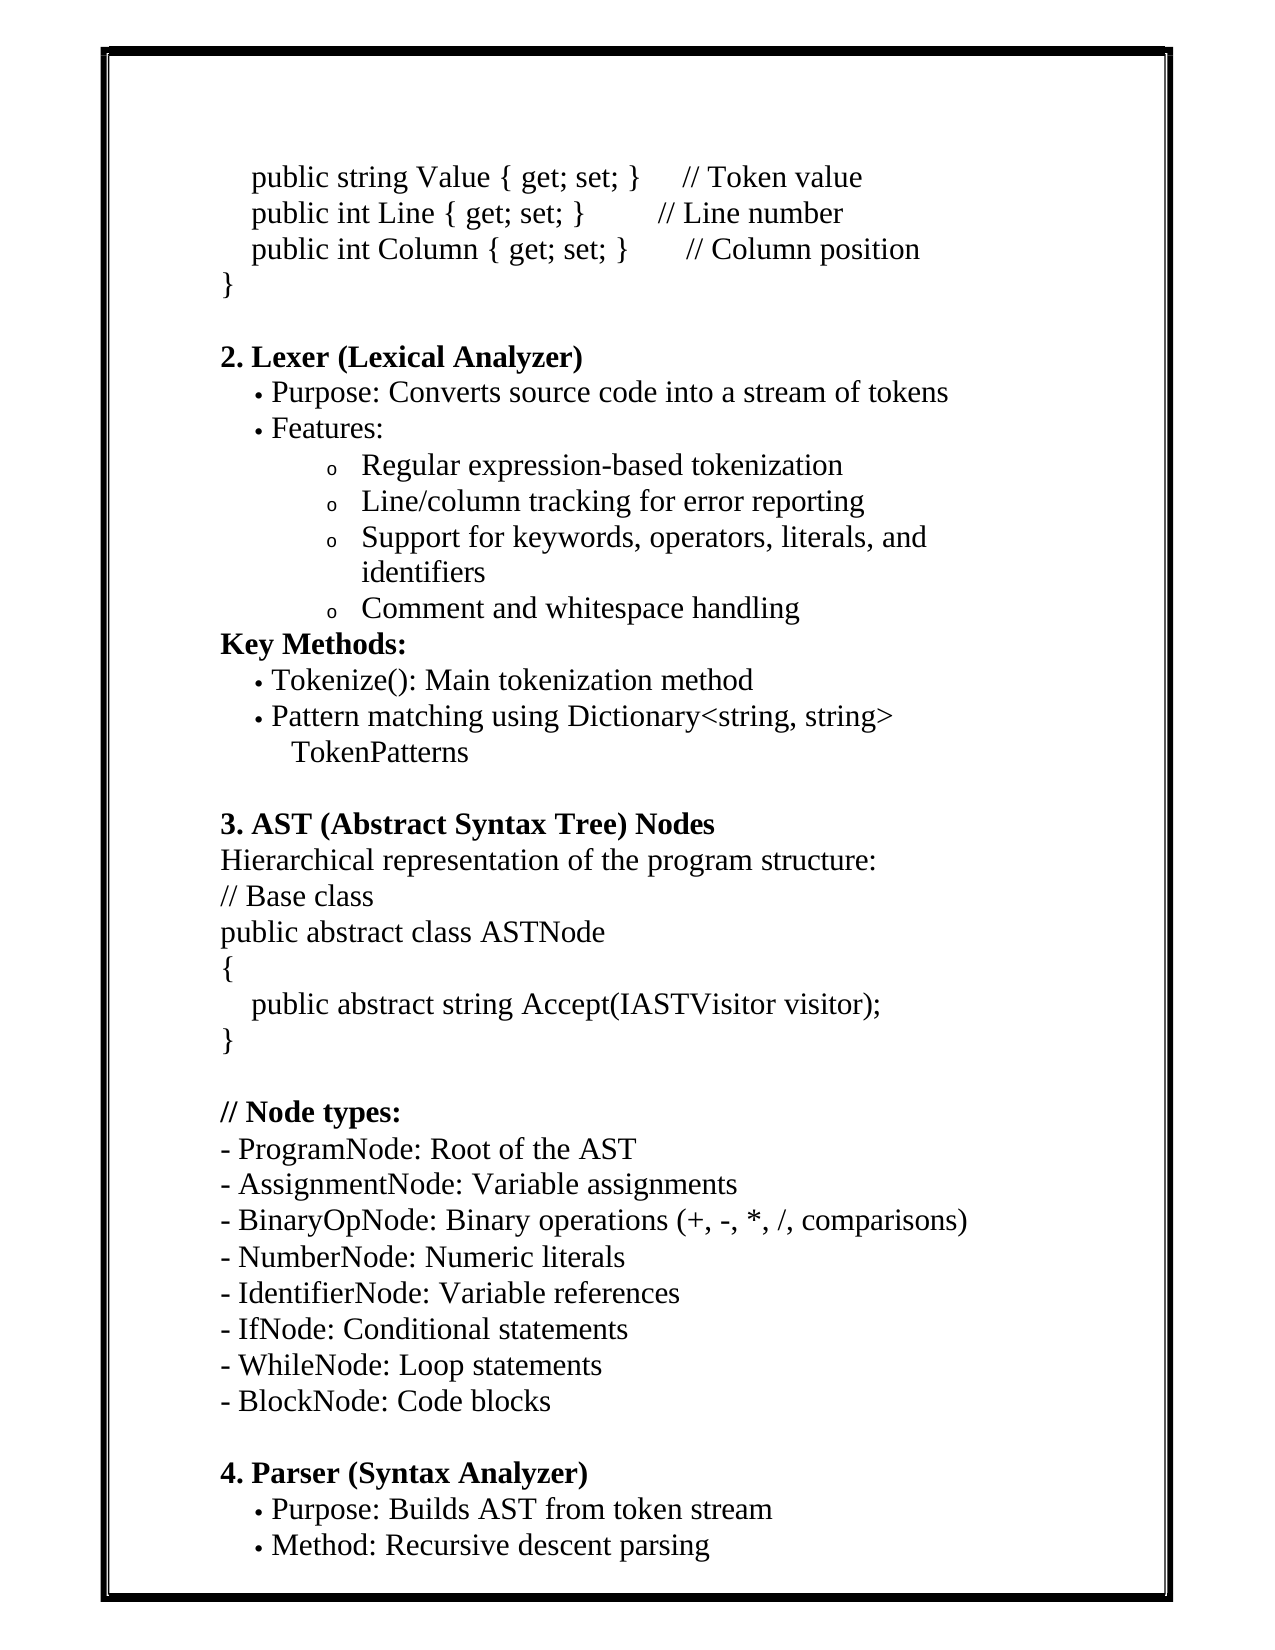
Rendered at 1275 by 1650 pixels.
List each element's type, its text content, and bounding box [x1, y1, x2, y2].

text { [220, 949, 1162, 986]
subtitle Parser (Syntax Analyzer) [220, 1454, 1162, 1490]
picture [109, 1593, 1165, 1602]
text Hierarchical representation of the program structure: [220, 841, 1162, 877]
text public string Value { get; set; } // Token value public int Line { get; set; } // Line number public int Column { get; set; } // Column position [251, 158, 921, 266]
text public abstract class ASTNode [220, 914, 1162, 949]
list ProgramNode: Root of the AST [220, 1130, 1162, 1166]
subtitle AST (Abstract Syntax Tree) Nodes [220, 805, 1162, 841]
list Pattern matching using Dictionary<string, string> TokenPatterns [255, 697, 895, 769]
list Purpose: Builds AST from token stream [255, 1490, 1162, 1526]
list Comment and whitespace handling [326, 590, 1162, 625]
list Features: [255, 410, 1162, 446]
list IfNode: Conditional statements [220, 1310, 1162, 1346]
text } [220, 1022, 1162, 1058]
text // Base class [220, 877, 1162, 913]
list Line/column tracking for error reporting [326, 482, 1162, 518]
subtitle // Node types: [220, 1094, 1162, 1129]
subtitle Lexer (Lexical Analyzer) [220, 338, 1162, 374]
list Regular expression-based tokenization [326, 446, 1162, 482]
list NumberNode: Numeric literals [220, 1238, 1162, 1274]
list AssignmentNode: Variable assignments [220, 1166, 1162, 1202]
list Method: Recursive descent parsing [255, 1526, 1162, 1562]
text public abstract string Accept(IASTVisitor visitor); [251, 986, 1162, 1022]
text } [220, 266, 1162, 301]
list BinaryOpNode: Binary operations (+, -, *, /, comparisons) [220, 1202, 1162, 1238]
picture [109, 46, 1165, 56]
subtitle Key Methods: [220, 625, 1162, 661]
list Tokenize(): Main tokenization method [255, 661, 1162, 697]
list Purpose: Converts source code into a stream of tokens [255, 374, 1162, 410]
list IdentifierNode: Variable references [220, 1274, 1162, 1310]
list Support for keywords, operators, literals, and identifiers [326, 518, 928, 590]
list BlockNode: Code blocks [220, 1382, 1162, 1418]
list WhileNode: Loop statements [220, 1346, 1162, 1382]
